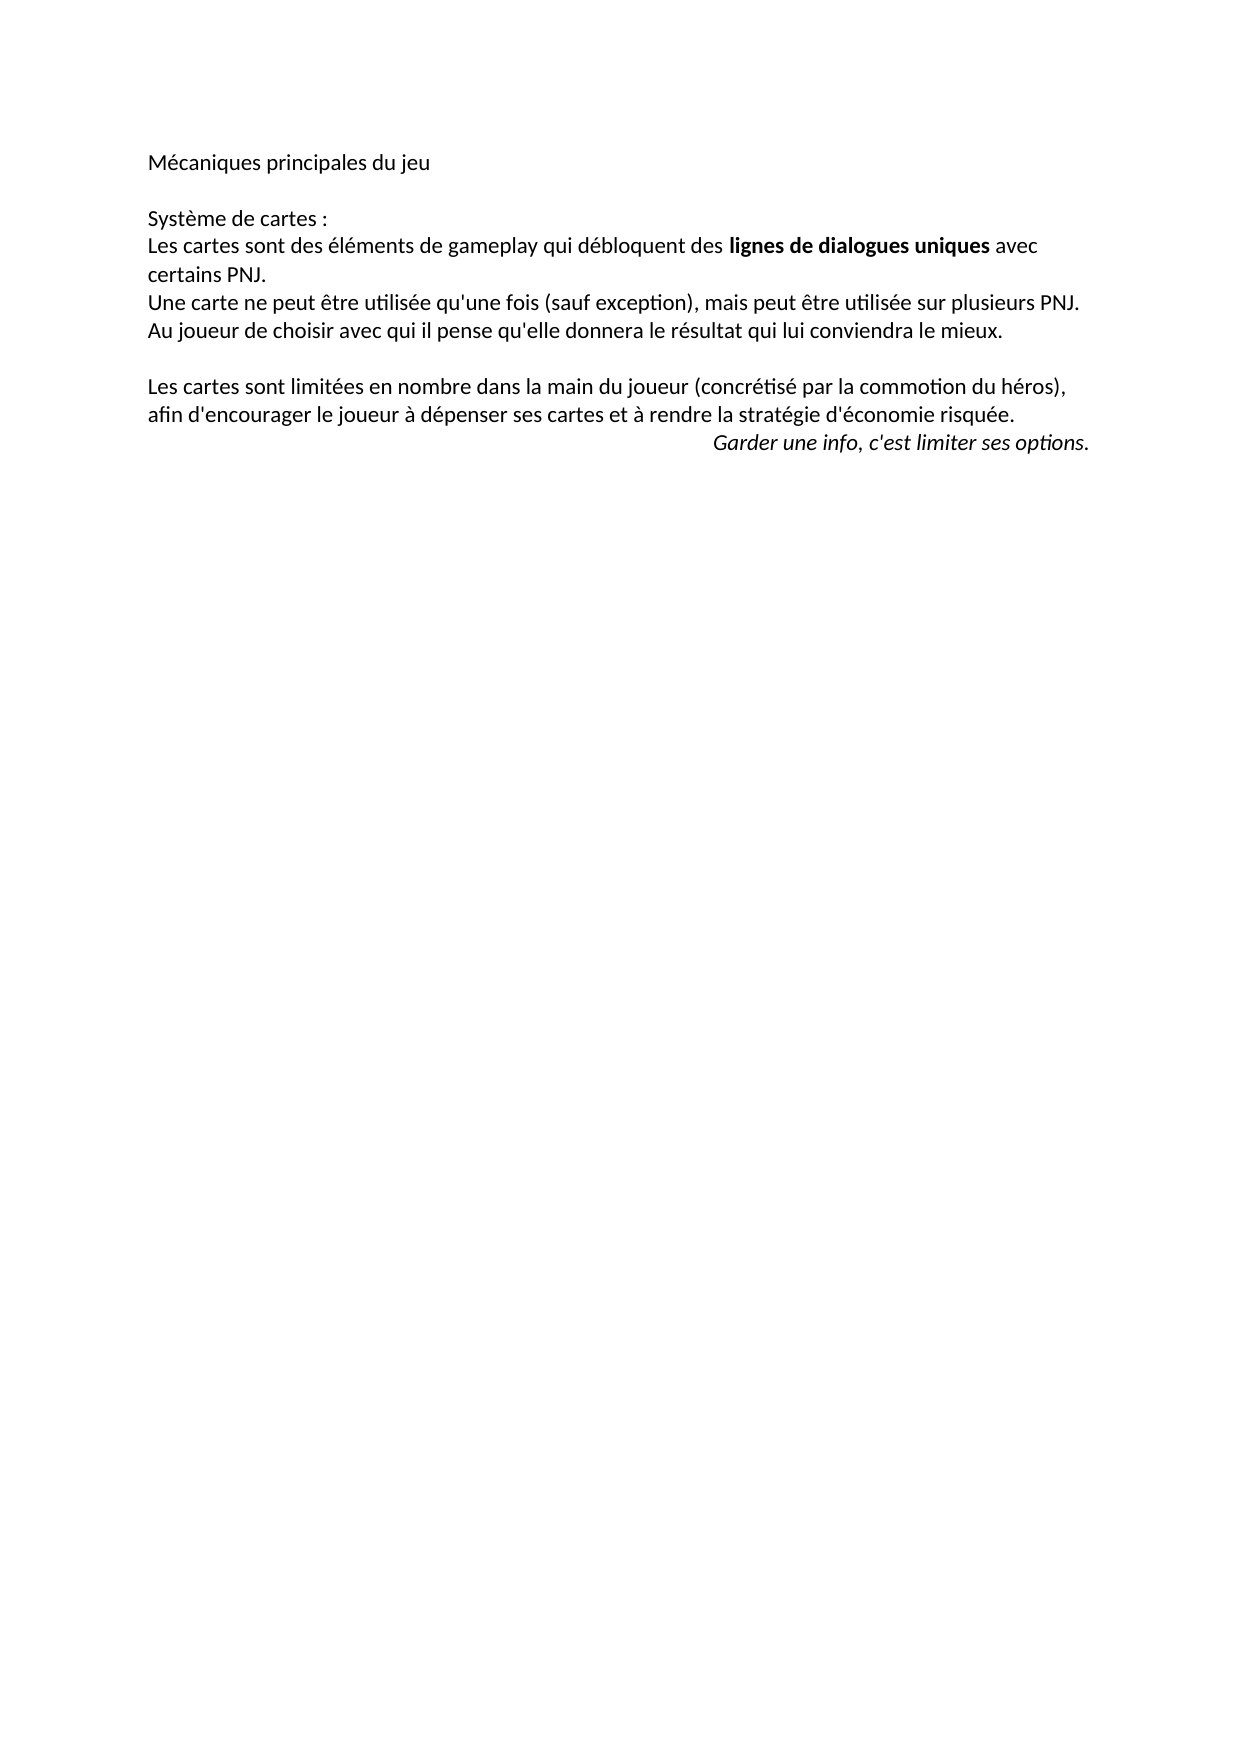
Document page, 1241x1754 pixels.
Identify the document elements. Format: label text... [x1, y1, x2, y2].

text Les cartes sont des éléments de gameplay qui débloquent des lignes de dialogues uniques avec certains PNJ. [148, 232, 1093, 288]
text Système de cartes : [148, 204, 1093, 232]
text Mécaniques principales du jeu [148, 148, 1093, 176]
text Garder une info, c'est limiter ses options. [148, 428, 1093, 456]
text Les cartes sont limitées en nombre dans la main du joueur (concrétisé par la commotion du héros), afin d'encourager le joueur à dépenser ses cartes et à rendre la stratégie d'économie risquée. [148, 372, 1093, 428]
text Une carte ne peut être utilisée qu'une fois (sauf exception), mais peut être utilisée sur plusieurs PNJ. Au joueur de choisir avec qui il pense qu'elle donnera le résultat qui lui conviendra le mieux. [148, 288, 1093, 344]
